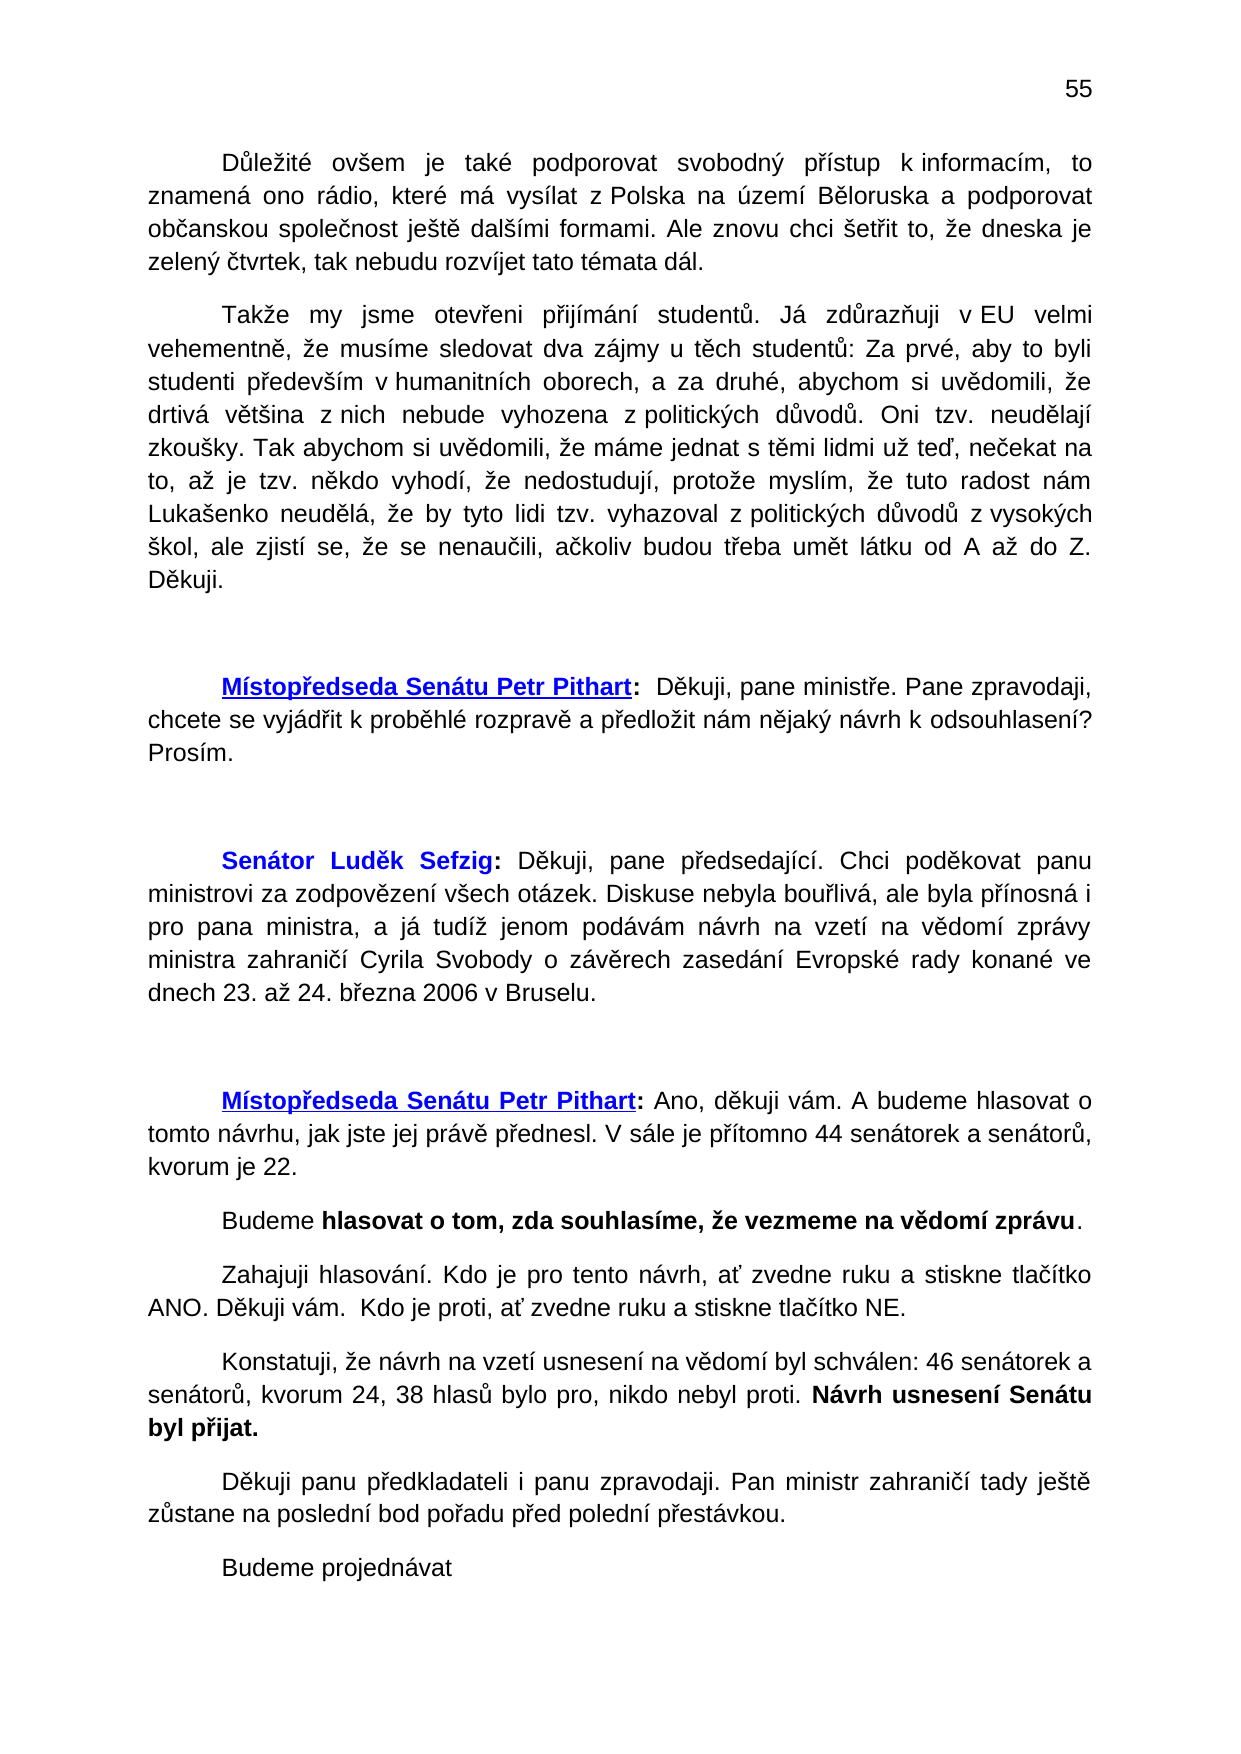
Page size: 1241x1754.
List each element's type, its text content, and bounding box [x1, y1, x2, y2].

text Konstatuji, že návrh na vzetí usnesení na vědomí byl schválen: 46 senátorek a senátorů, kvorum 24, 38 hlasů bylo pro, nikdo nebyl proti. Návrh usnesení Senátu byl přijat. [148, 1347, 1093, 1441]
text Takže my jsme otevřeni přijímání studentů. Já zdůrazňuji v EU velmi vehementně, že musíme sledovat dva zájmy u těch studentů: Za prvé, aby to byli studenti především v humanitních oborech, a za druhé, abychom si uvědomili, že drtivá většina z nich nebude vyhozena z politických důvodů. Oni tzv. neudělají zkoušky. Tak abychom si uvědomili, že máme jednat s těmi lidmi už teď, nečekat na to, až je tzv. někdo vyhodí, že nedostudují, protože myslím, že tuto radost nám Lukašenko neudělá, že by tyto lidi tzv. vyhazoval z politických důvodů z vysokých škol, ale zjistí se, že se nenaučili, ačkoliv budou třeba umět látku od A až do Z. Děkuji. [148, 301, 1093, 593]
text Místopředseda Senátu Petr Pithart: Ano, děkuji vám. A budeme hlasovat o tomto návrhu, jak jste jej právě přednesl. V sále je přítomno 44 senátorek a senátorů, kvorum je 22. [148, 1086, 1093, 1181]
text Děkuji panu předkladateli i panu zpravodaji. Pan ministr zahraničí tady ještě zůstane na poslední bod pořadu před polední přestávkou. [148, 1466, 1093, 1528]
text Důležité ovšem je také podporovat svobodný přístup k informacím, to znamená ono rádio, které má vysílat z Polska na území Běloruska a podporovat občanskou společnost ještě dalšími formami. Ale znovu chci šetřit to, že dneska je zelený čtvrtek, tak nebudu rozvíjet tato témata dál. [148, 148, 1093, 275]
text Budeme projednávat [148, 1553, 1093, 1582]
text Budeme hlasovat o tom, zda souhlasíme, že vezmeme na vědomí zprávu. [148, 1206, 1093, 1234]
text Senátor Luděk Sefzig: Děkuji, pane předsedající. Chci poděkovat panu ministrovi za zodpovězení všech otázek. Diskuse nebyla bouřlivá, ale byla přínosná i pro pana ministra, a já tudíž jenom podávám návrh na vzetí na vědomí zprávy ministra zahraničí Cyrila Svobody o závěrech zasedání Evropské rady konané ve dnech 23. až 24. března 2006 v Bruselu. [148, 846, 1093, 1007]
text Zahajuji hlasování. Kdo je pro tento návrh, ať zvedne ruku a stiskne tlačítko ANO. Děkuji vám. Kdo je proti, ať zvedne ruku a stiskne tlačítko NE. [148, 1260, 1093, 1321]
text Místopředseda Senátu Petr Pithart: Děkuji, pane ministře. Pane zpravodaji, chcete se vyjádřit k proběhlé rozpravě a předložit nám nějaký návrh k odsouhlasení? Prosím. [148, 672, 1093, 767]
